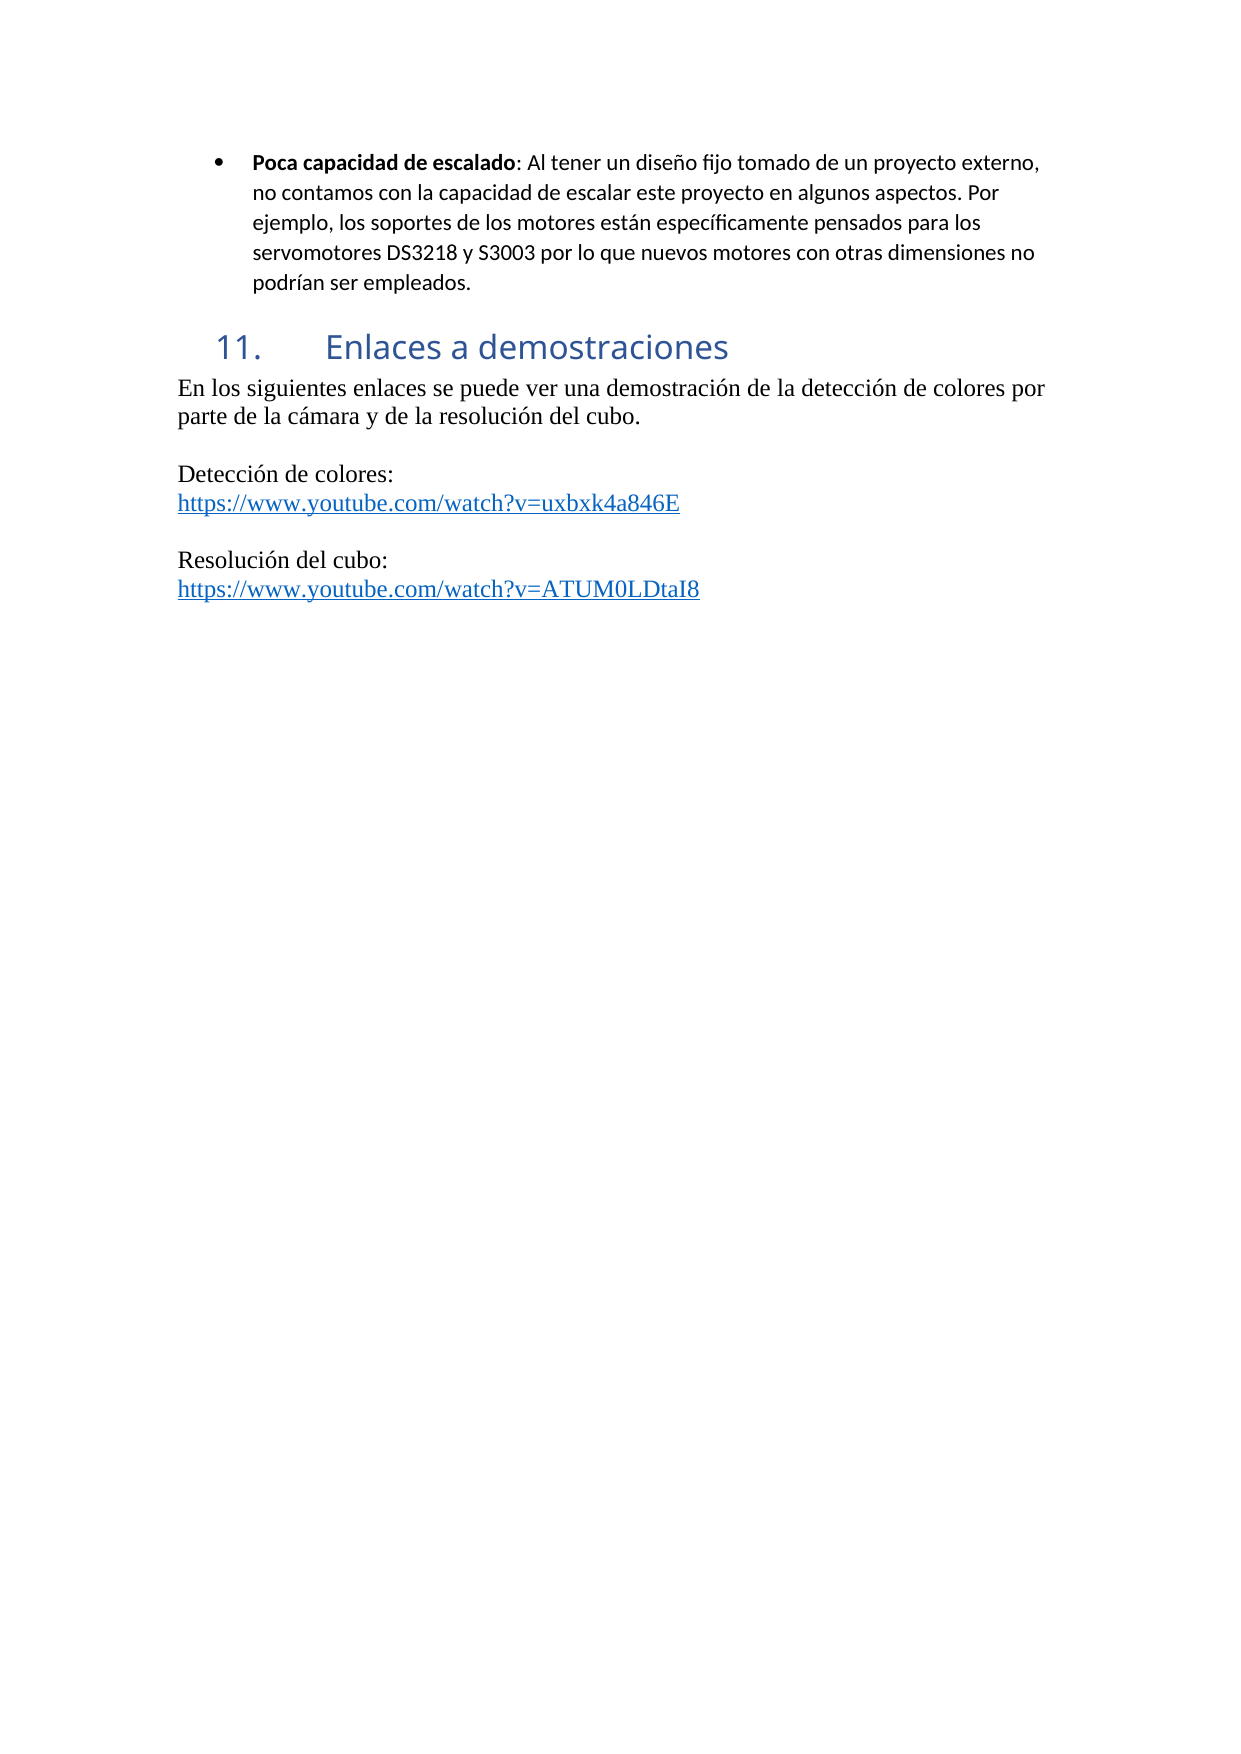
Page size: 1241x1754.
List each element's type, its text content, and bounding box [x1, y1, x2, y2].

text https://www.youtube.com/watch?v=ATUM0LDtaI8 [177, 574, 1063, 603]
text Resolución del cubo: [177, 545, 1063, 574]
text Detección de colores: [177, 459, 1063, 488]
text En los siguientes enlaces se puede ver una demostración de la detección de colores por parte de la cámara y de la resolución del cubo. [177, 373, 1063, 430]
subtitle Enlaces a demostraciones [215, 324, 1063, 369]
text https://www.youtube.com/watch?v=uxbxk4a846E [177, 488, 1063, 516]
list Poca capacidad de escalado: Al tener un diseño fijo tomado de un proyecto externo, no contamos con la capacidad de escalar este proyecto en algunos aspectos. Por ejemplo, los soportes de los motores están específicamente pensados para los servomotores DS3218 y S3003 por lo que nuevos motores con otras dimensiones no podrían ser empleados. [215, 148, 1063, 296]
